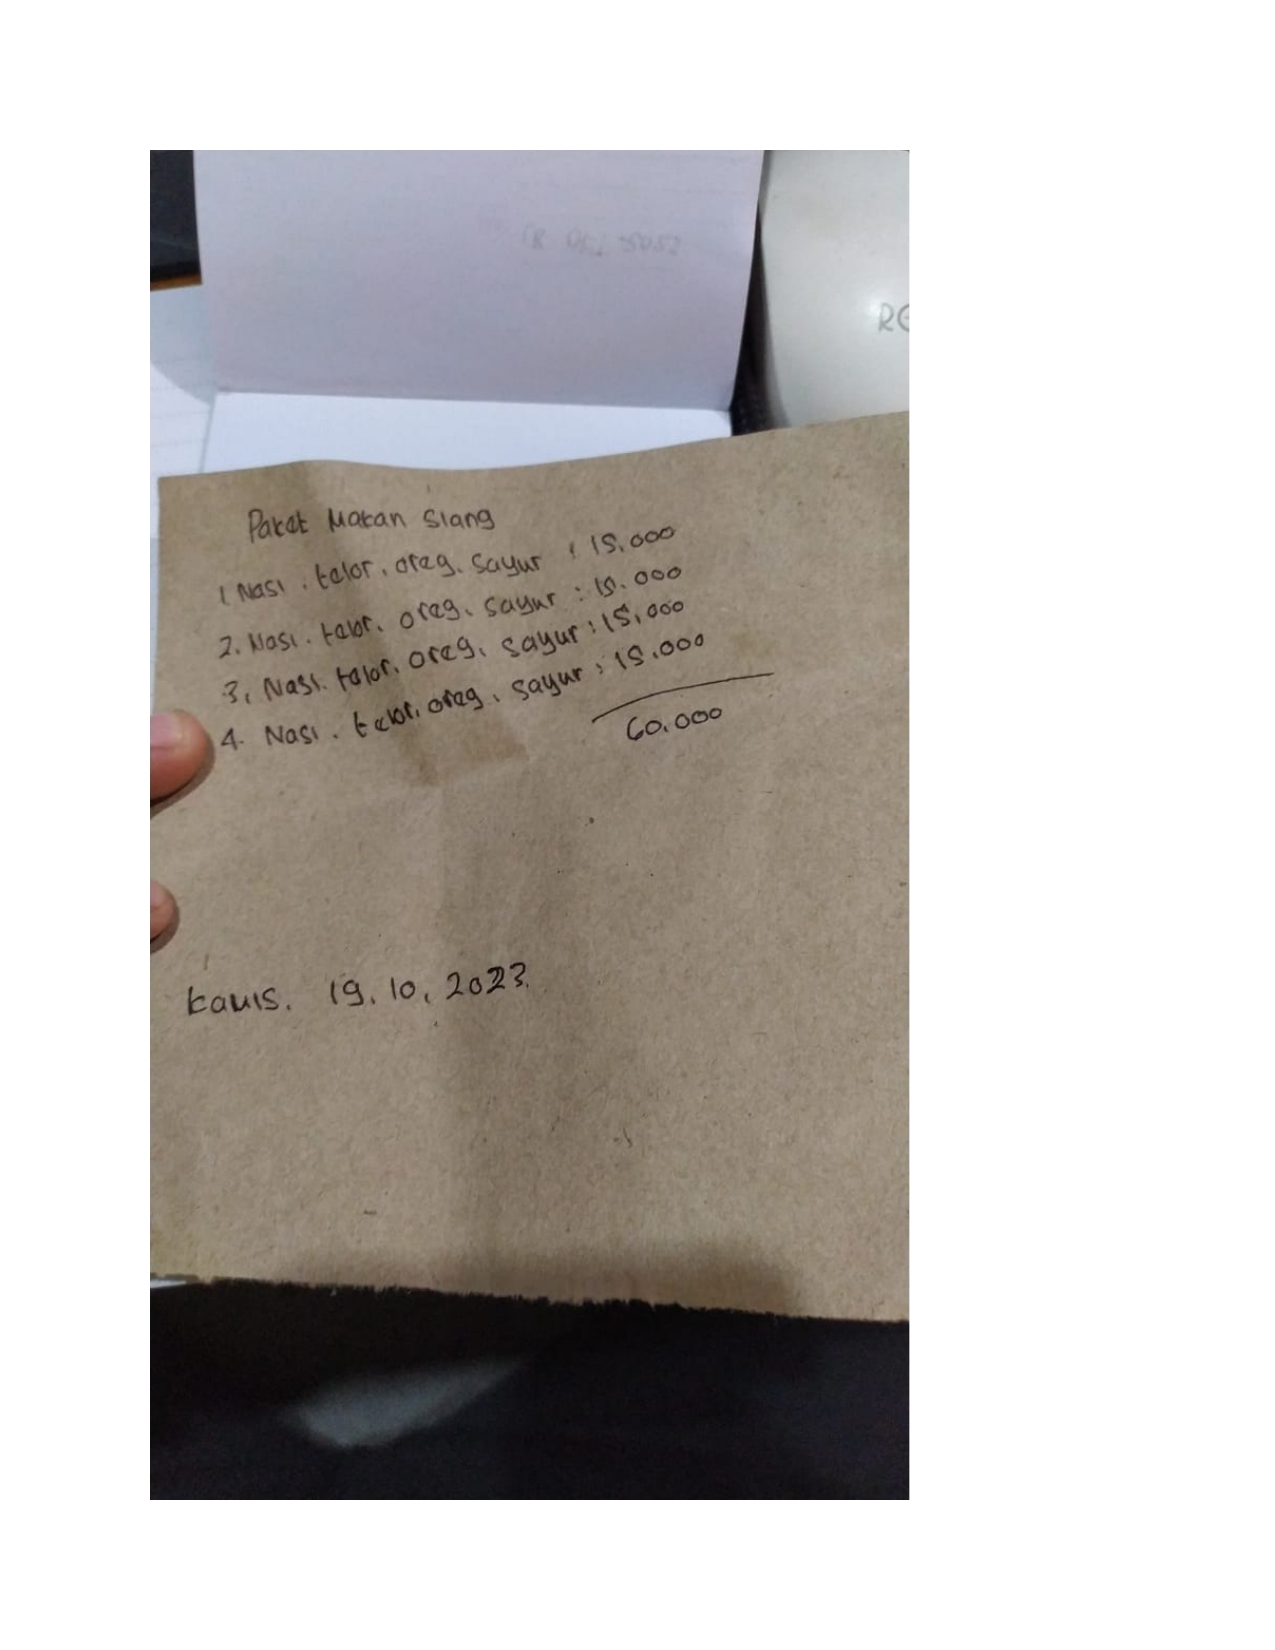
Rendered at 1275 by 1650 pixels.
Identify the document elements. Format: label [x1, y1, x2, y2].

picture [150, 150, 910, 1500]
